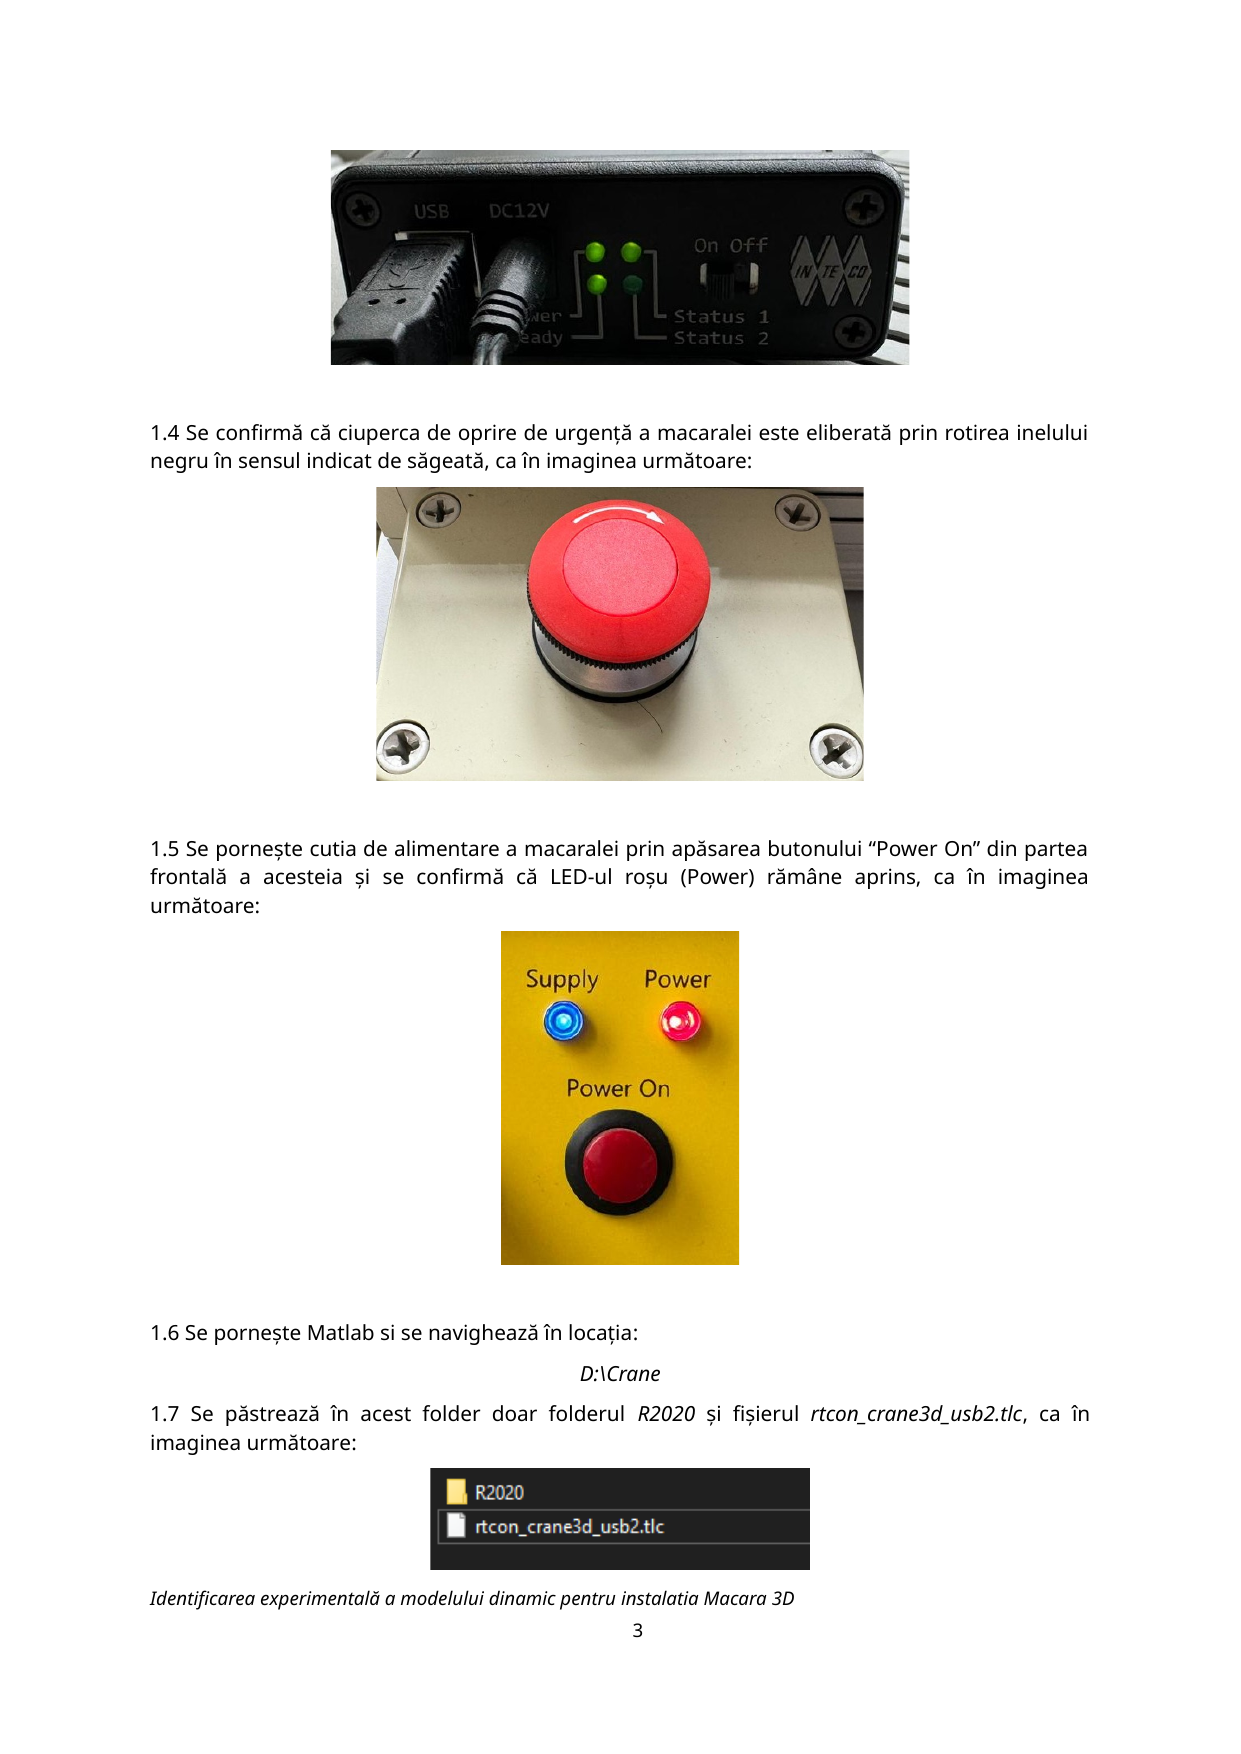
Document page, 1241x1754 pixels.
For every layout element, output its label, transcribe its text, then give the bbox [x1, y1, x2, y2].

text 1.7 Se păstrează în acest folder doar folderul R2020 și fișierul rtcon_crane3d_usb2.tlc, ca în imaginea următoare: [150, 1399, 1090, 1456]
picture [501, 931, 740, 1265]
text 1.5 Se pornește cutia de alimentare a macaralei prin apăsarea butonului “Power On” din partea frontală a acesteia și se confirmă că LED-ul roșu (Power) rămâne aprins, ca în imaginea următoare: [150, 834, 1090, 919]
text 1.6 Se pornește Matlab si se navighează în locația: [150, 1318, 1090, 1346]
text D:\Crane [150, 1359, 1090, 1387]
picture [376, 487, 864, 781]
picture [430, 1468, 810, 1570]
text 1.4 Se confirmă că ciuperca de oprire de urgență a macaralei este eliberată prin rotirea inelului negru în sensul indicat de săgeată, ca în imaginea următoare: [150, 418, 1090, 475]
picture [330, 150, 910, 365]
